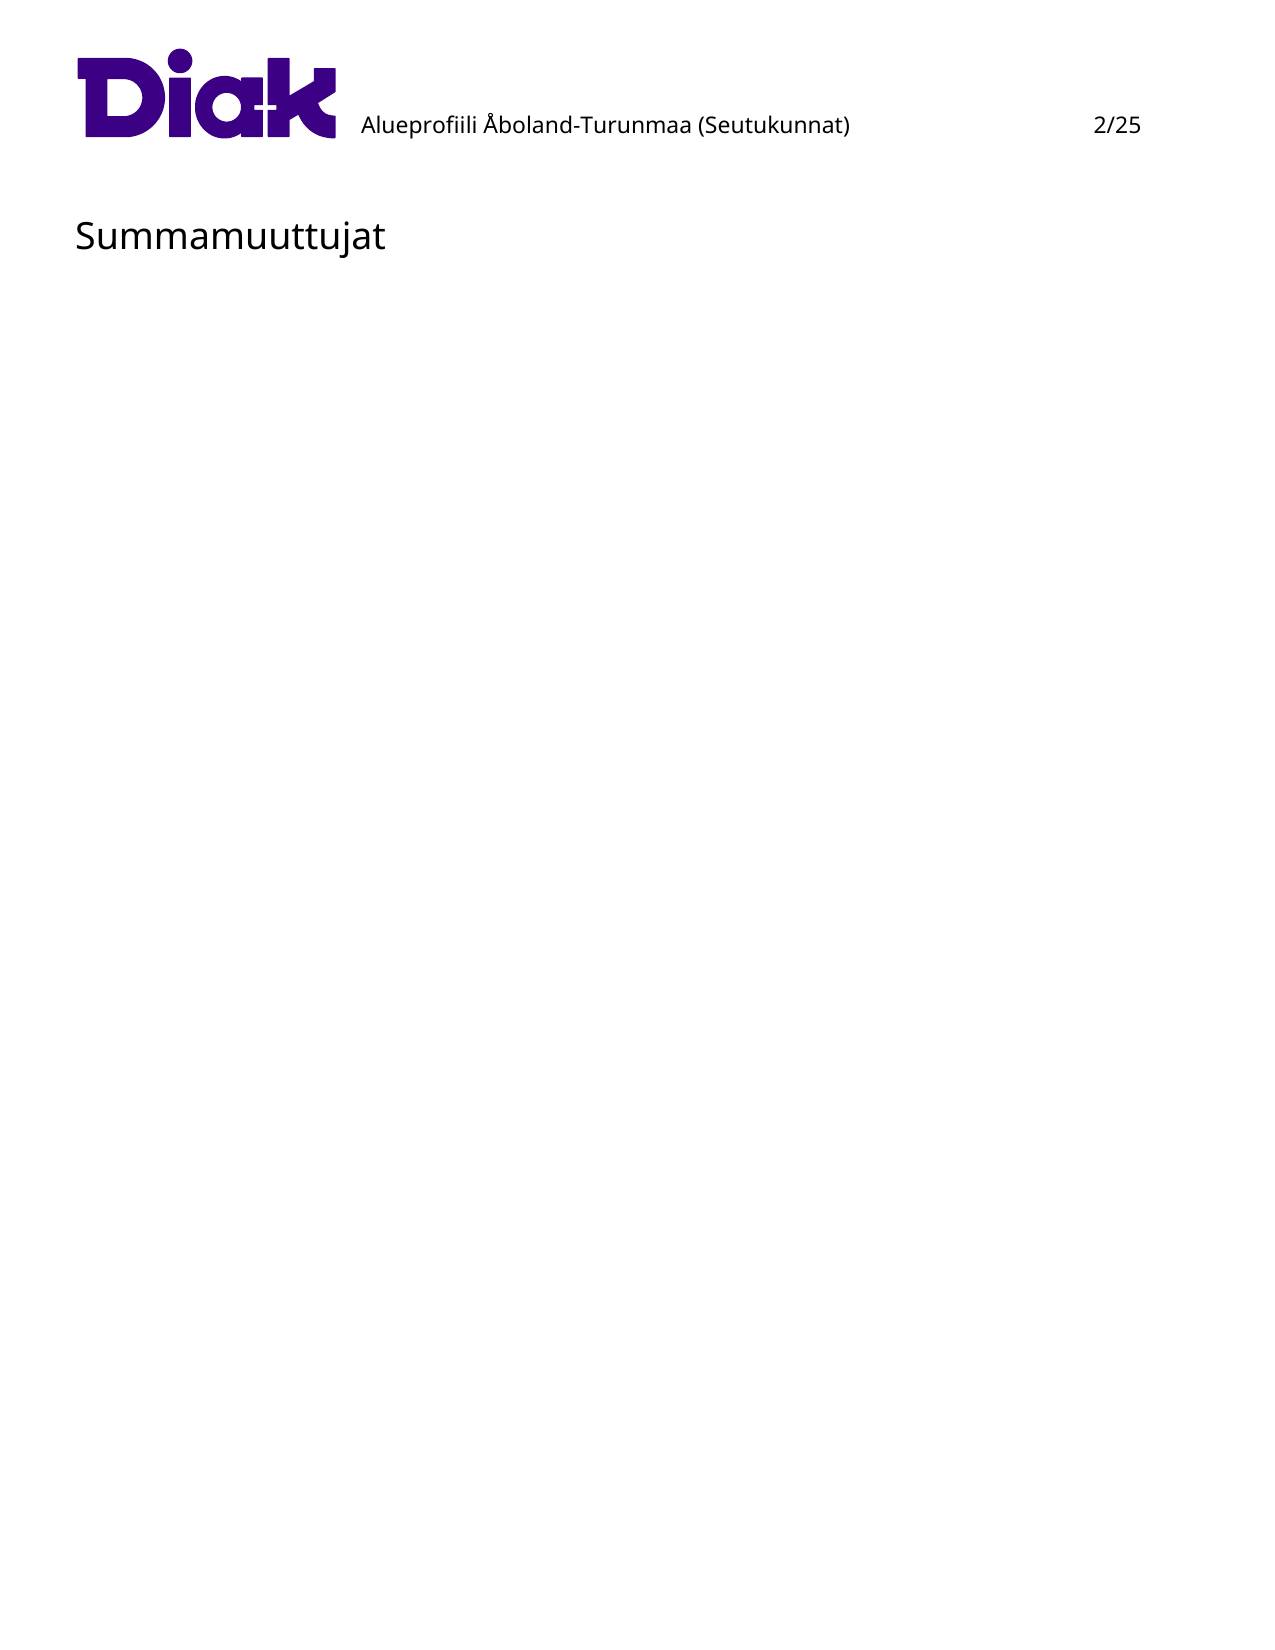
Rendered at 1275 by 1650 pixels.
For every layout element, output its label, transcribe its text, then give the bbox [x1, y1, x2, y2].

subtitle Summamuuttujat [75, 209, 1200, 261]
